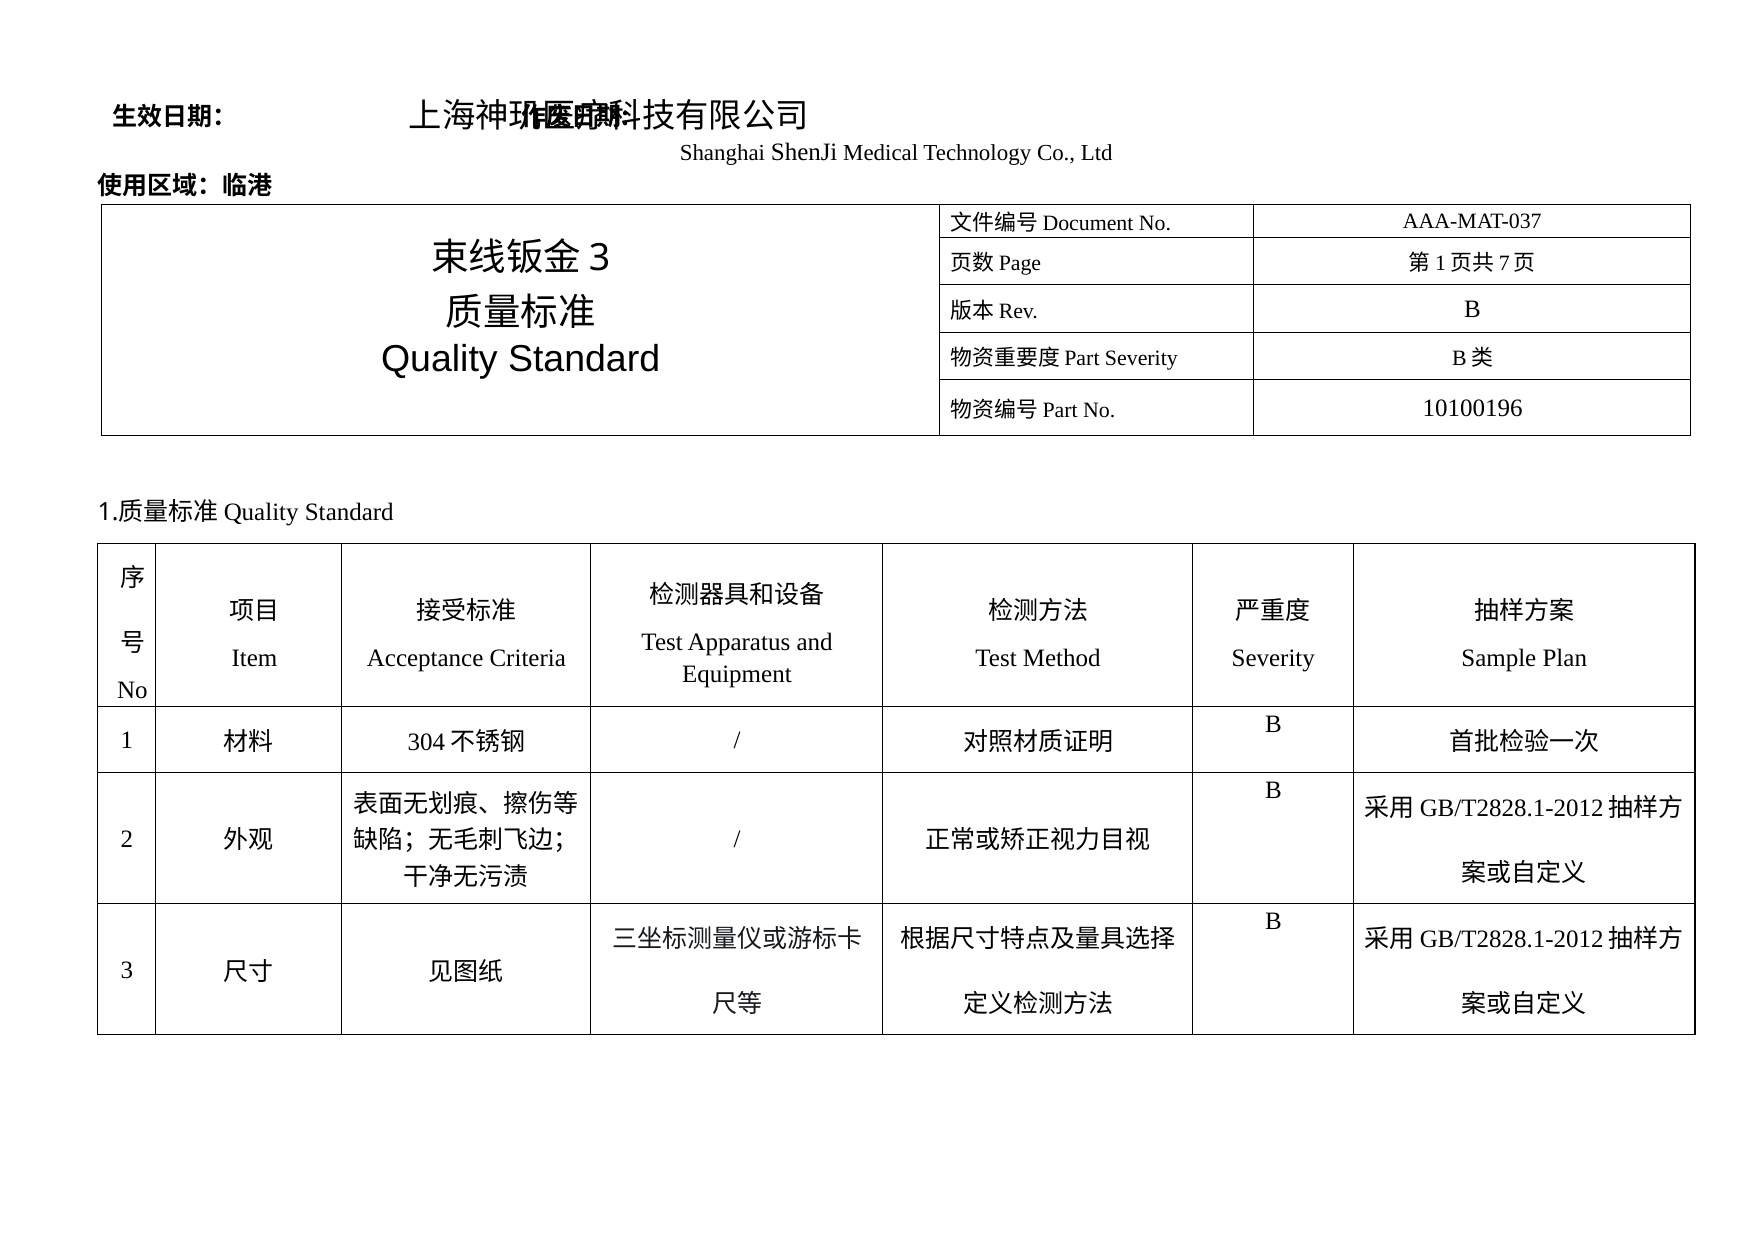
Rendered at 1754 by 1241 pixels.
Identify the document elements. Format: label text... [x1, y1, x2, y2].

table_header 接受标准 Acceptance Criteria [342, 544, 590, 706]
table_cell 尺寸 [156, 904, 341, 1034]
table_cell 见图纸 [342, 904, 590, 1034]
table_cell 采用GB/T2828.1-2012抽样方案或自定义 [1354, 904, 1694, 1034]
table_cell B [1193, 707, 1353, 772]
table_cell / [591, 707, 882, 772]
table_cell 采用GB/T2828.1-2012抽样方案或自定义 [1354, 773, 1694, 903]
table_cell 外观 [156, 773, 341, 903]
table_cell 对照材质证明 [883, 707, 1192, 772]
text 1.质量标准Quality Standard [97, 477, 1693, 542]
table_cell 304不锈钢 [342, 707, 590, 772]
table_cell 材料 [156, 707, 341, 772]
table_header 严重度 Severity [1193, 544, 1353, 706]
table_cell 首批检验一次 [1354, 707, 1694, 772]
table_cell 三坐标测量仪或游标卡尺等 [591, 904, 882, 1034]
table_header 序号 No [98, 544, 155, 706]
table_cell / [591, 773, 882, 903]
table_cell B [1193, 904, 1353, 1034]
table_cell B [1193, 773, 1353, 903]
table_cell 3 [98, 904, 155, 1034]
table_header 抽样方案 Sample Plan [1354, 544, 1694, 706]
table_cell 正常或矫正视力目视 [883, 773, 1192, 903]
table_header 检测器具和设备 Test Apparatus and Equipment [591, 544, 882, 706]
table_cell 根据尺寸特点及量具选择定义检测方法 [883, 904, 1192, 1034]
table_cell 表面无划痕、擦伤等缺陷；无毛刺飞边；干净无污渍 [342, 773, 590, 903]
table_cell 2 [98, 773, 155, 903]
table_header 项目 Item [156, 544, 341, 706]
table_cell 1 [98, 707, 155, 772]
table_header 检测方法 Test Method [883, 544, 1192, 706]
